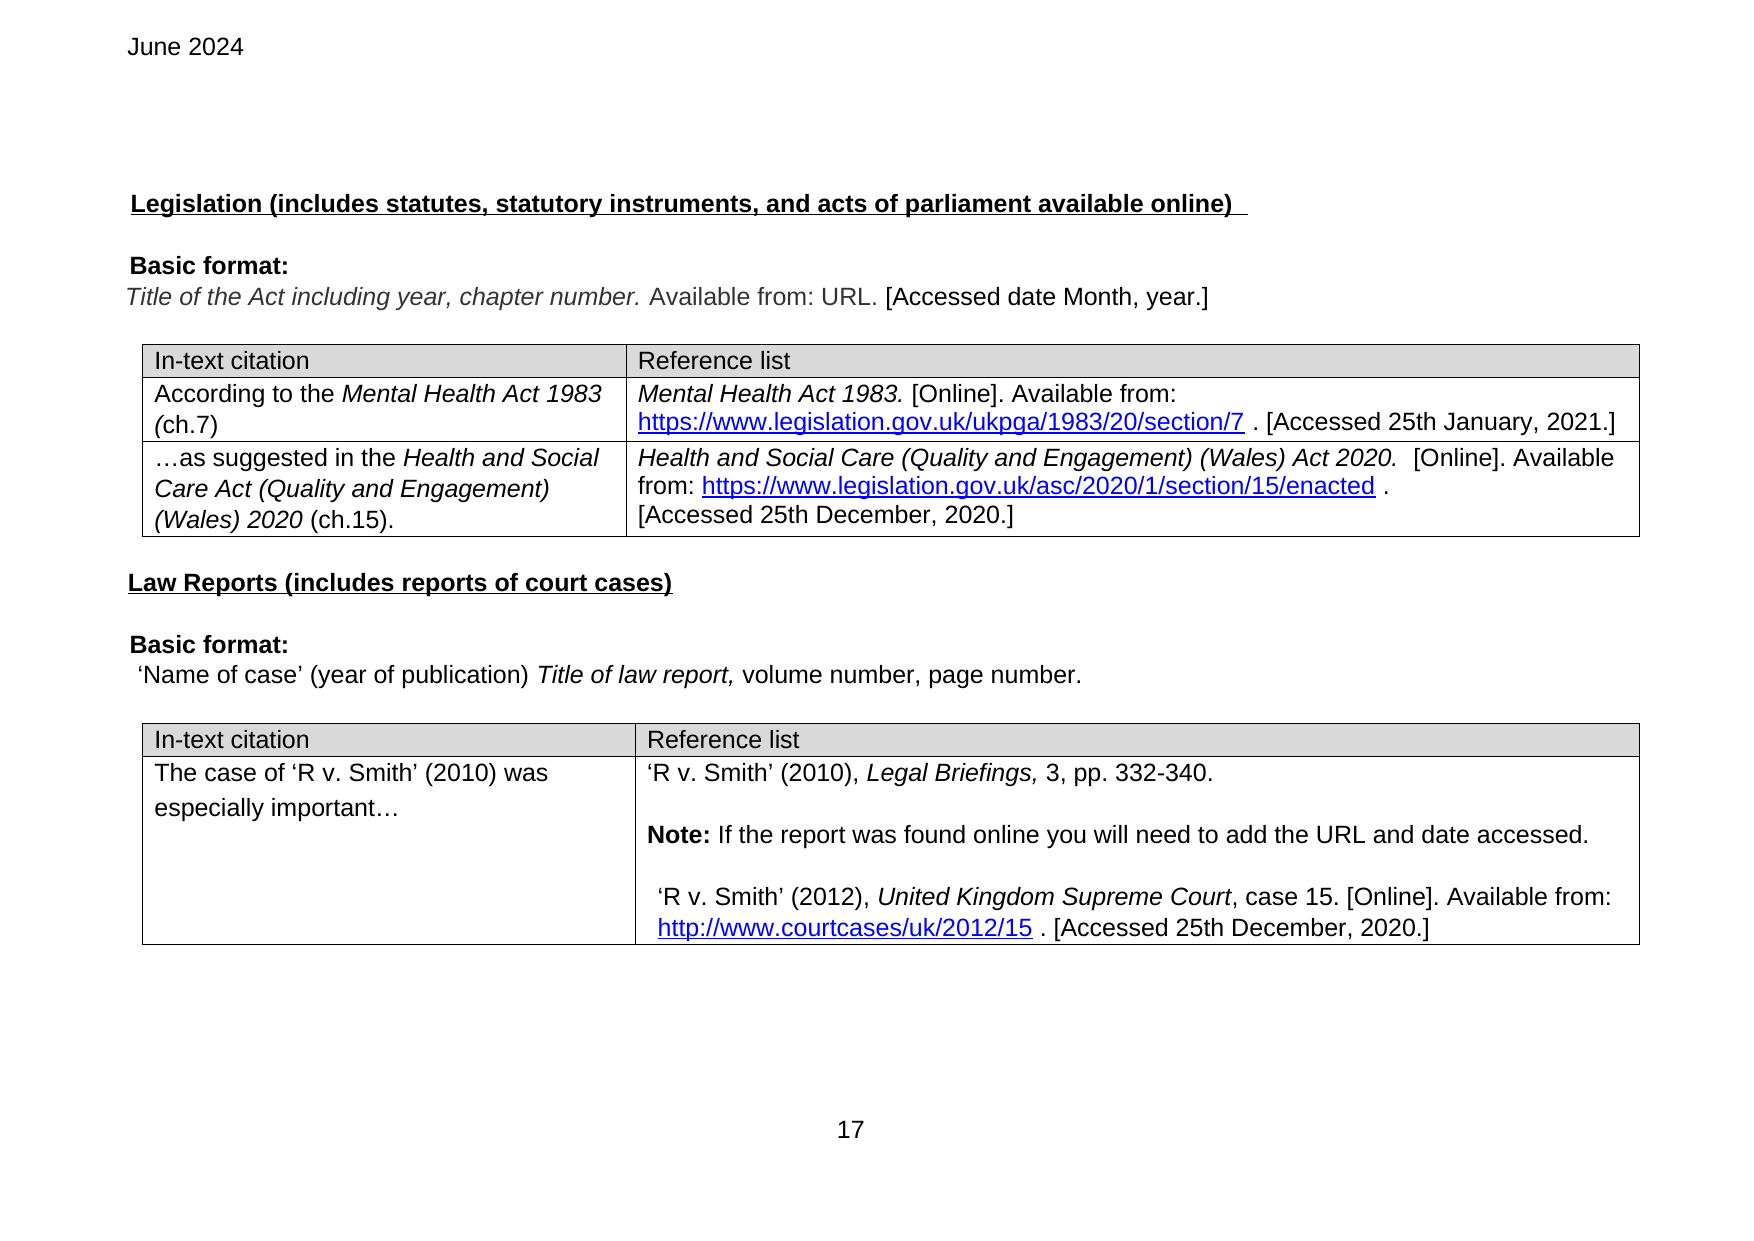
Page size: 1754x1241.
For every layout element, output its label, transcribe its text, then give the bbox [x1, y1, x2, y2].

text Title of the Act including year, chapter number. Available from: URL. [Accessed date Month, year.] [119, 282, 1584, 311]
table_cell ‘R v. Smith’ (2010), Legal Briefings, 3, pp. 332-340. Note: If the report was found online you will need to add the URL and date accessed. ‘R v. Smith’ (2012), United Kingdom Supreme Court, case 15. [Online]. Available from: http://www.courtcases/uk/2012/15 . [Accessed 25th December, 2020.] [636, 757, 1639, 944]
subtitle Law Reports (includes reports of court cases) [128, 568, 1584, 597]
table_header In-text citation [143, 345, 626, 377]
table_cell According to the Mental Health Act 1983 (ch.7) [143, 378, 626, 441]
table_header Reference list [627, 345, 1639, 377]
table_header In-text citation [143, 724, 635, 756]
text ‘Name of case’ (year of publication) Title of law report, volume number, page number. [119, 660, 1584, 689]
text Basic format: [129, 630, 1584, 659]
table_cell Health and Social Care (Quality and Engagement) (Wales) Act 2020. [Online]. Available from: https://www.legislation.gov.uk/asc/2020/1/section/15/enacted . [Accessed 25th December, 2020.] [627, 442, 1639, 536]
table_cell …as suggested in the Health and Social Care Act (Quality and Engagement) (Wales) 2020 (ch.15). [143, 442, 626, 536]
table_cell Mental Health Act 1983. [Online]. Available from: https://www.legislation.gov.uk/ukpga/1983/20/section/7 . [Accessed 25th January, 2021.] [627, 378, 1639, 441]
table_cell The case of ‘R v. Smith’ (2010) was especially important… [143, 757, 635, 944]
text Basic format: [129, 251, 1584, 280]
table_header Reference list [636, 724, 1639, 756]
subtitle Legislation (includes statutes, statutory instruments, and acts of parliament available online) [130, 189, 1584, 218]
